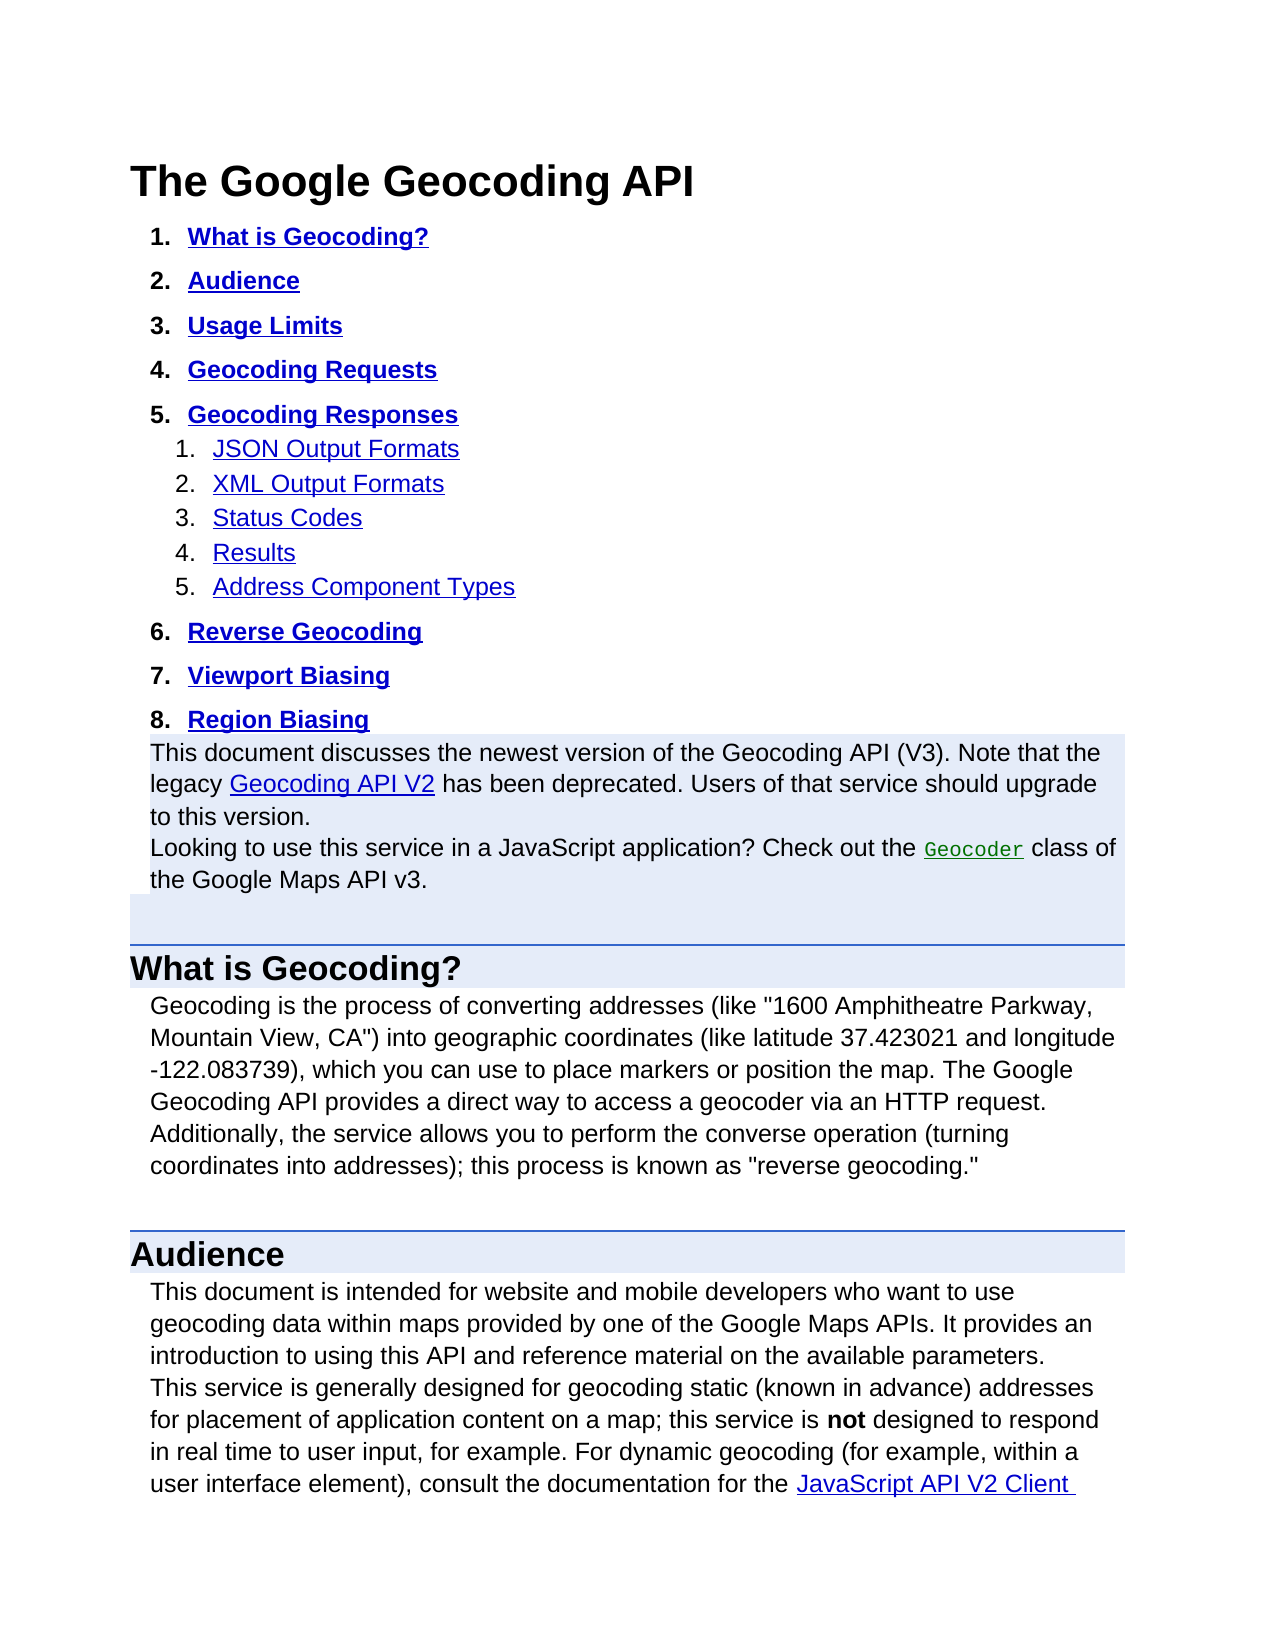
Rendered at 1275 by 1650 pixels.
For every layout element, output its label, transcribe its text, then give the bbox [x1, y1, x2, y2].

list Geocoding Responses [150, 396, 1125, 428]
list Usage Limits [150, 307, 1125, 339]
text What is Geocoding? [130, 946, 1125, 988]
text This document is intended for website and mobile developers who want to use geocoding data within maps provided by one of the Google Maps APIs. It provides an introduction to using this API and reference material on the available parameters. [150, 1273, 1125, 1369]
list Reverse Geocoding [150, 613, 1125, 645]
list Region Biasing [150, 702, 1125, 734]
text Audience [130, 1232, 1125, 1273]
text The Google Geocoding API [130, 150, 1125, 206]
list Geocoding Requests [150, 352, 1125, 384]
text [150, 1369, 1125, 1497]
list What is Geocoding? [150, 218, 1125, 251]
list Status Codes [175, 500, 1125, 532]
text This document discusses the newest version of the Geocoding API (V3). Note that the legacy Geocoding API V2 has been deprecated. Users of that service should upgrade to this version. [150, 734, 1125, 830]
text Geocoding is the process of converting addresses (like "1600 Amphitheatre Parkway, Mountain View, CA") into geographic coordinates (like latitude 37.423021 and longitude -122.083739), which you can use to place markers or position the map. The Google Geocoding API provides a direct way to access a geocoder via an HTTP request. Additionally, the service allows you to perform the converse operation (turning coordinates into addresses); this process is known as "reverse geocoding." [150, 988, 1125, 1180]
list Audience [150, 263, 1125, 295]
list XML Output Formats [175, 465, 1125, 497]
list Address Component Types [175, 569, 1125, 601]
text Looking to use this service in a JavaScript application? Check out the Geocoder class of the Google Maps API v3. [150, 830, 1125, 894]
list JSON Output Formats [175, 431, 1125, 463]
list Viewport Biasing [150, 658, 1125, 690]
list Results [175, 534, 1125, 566]
